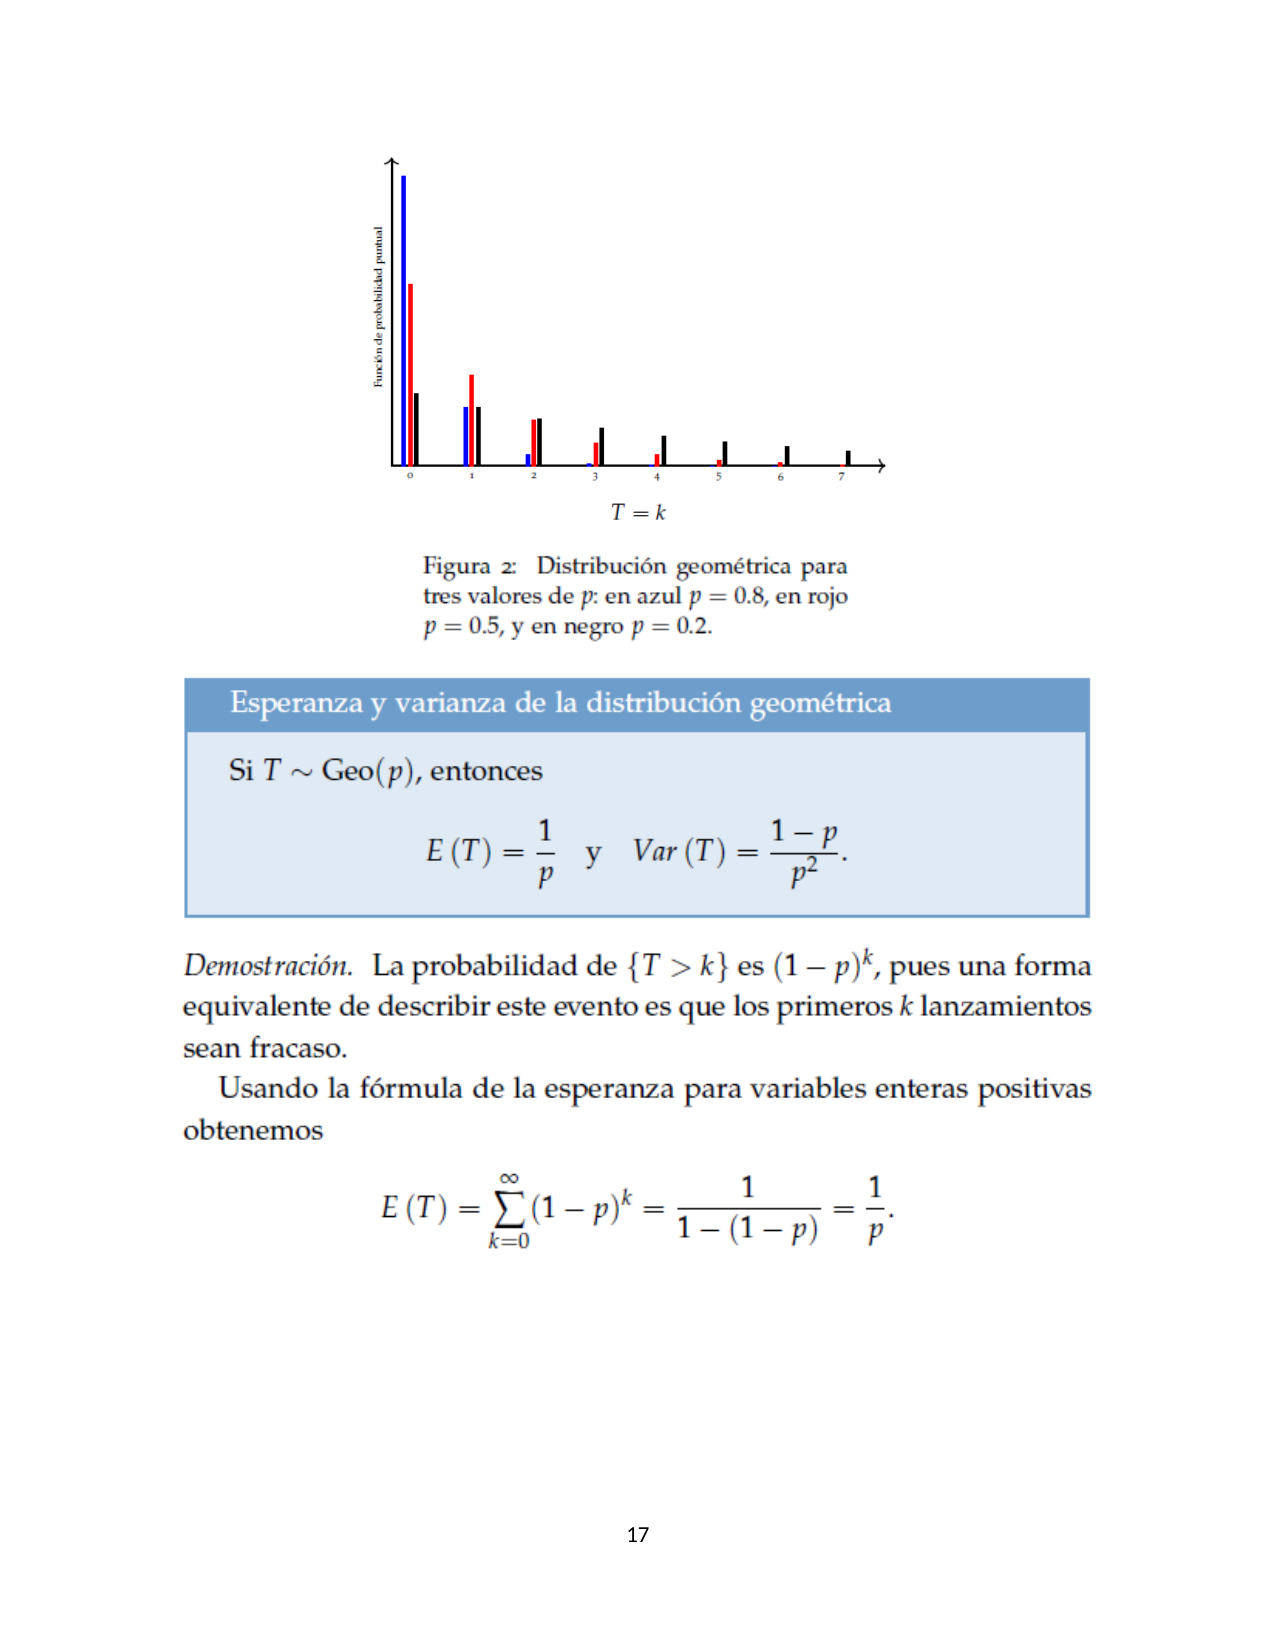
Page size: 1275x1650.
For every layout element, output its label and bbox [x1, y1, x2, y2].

picture [353, 147, 922, 529]
picture [177, 947, 1098, 1261]
picture [416, 547, 859, 651]
picture [177, 670, 1098, 929]
